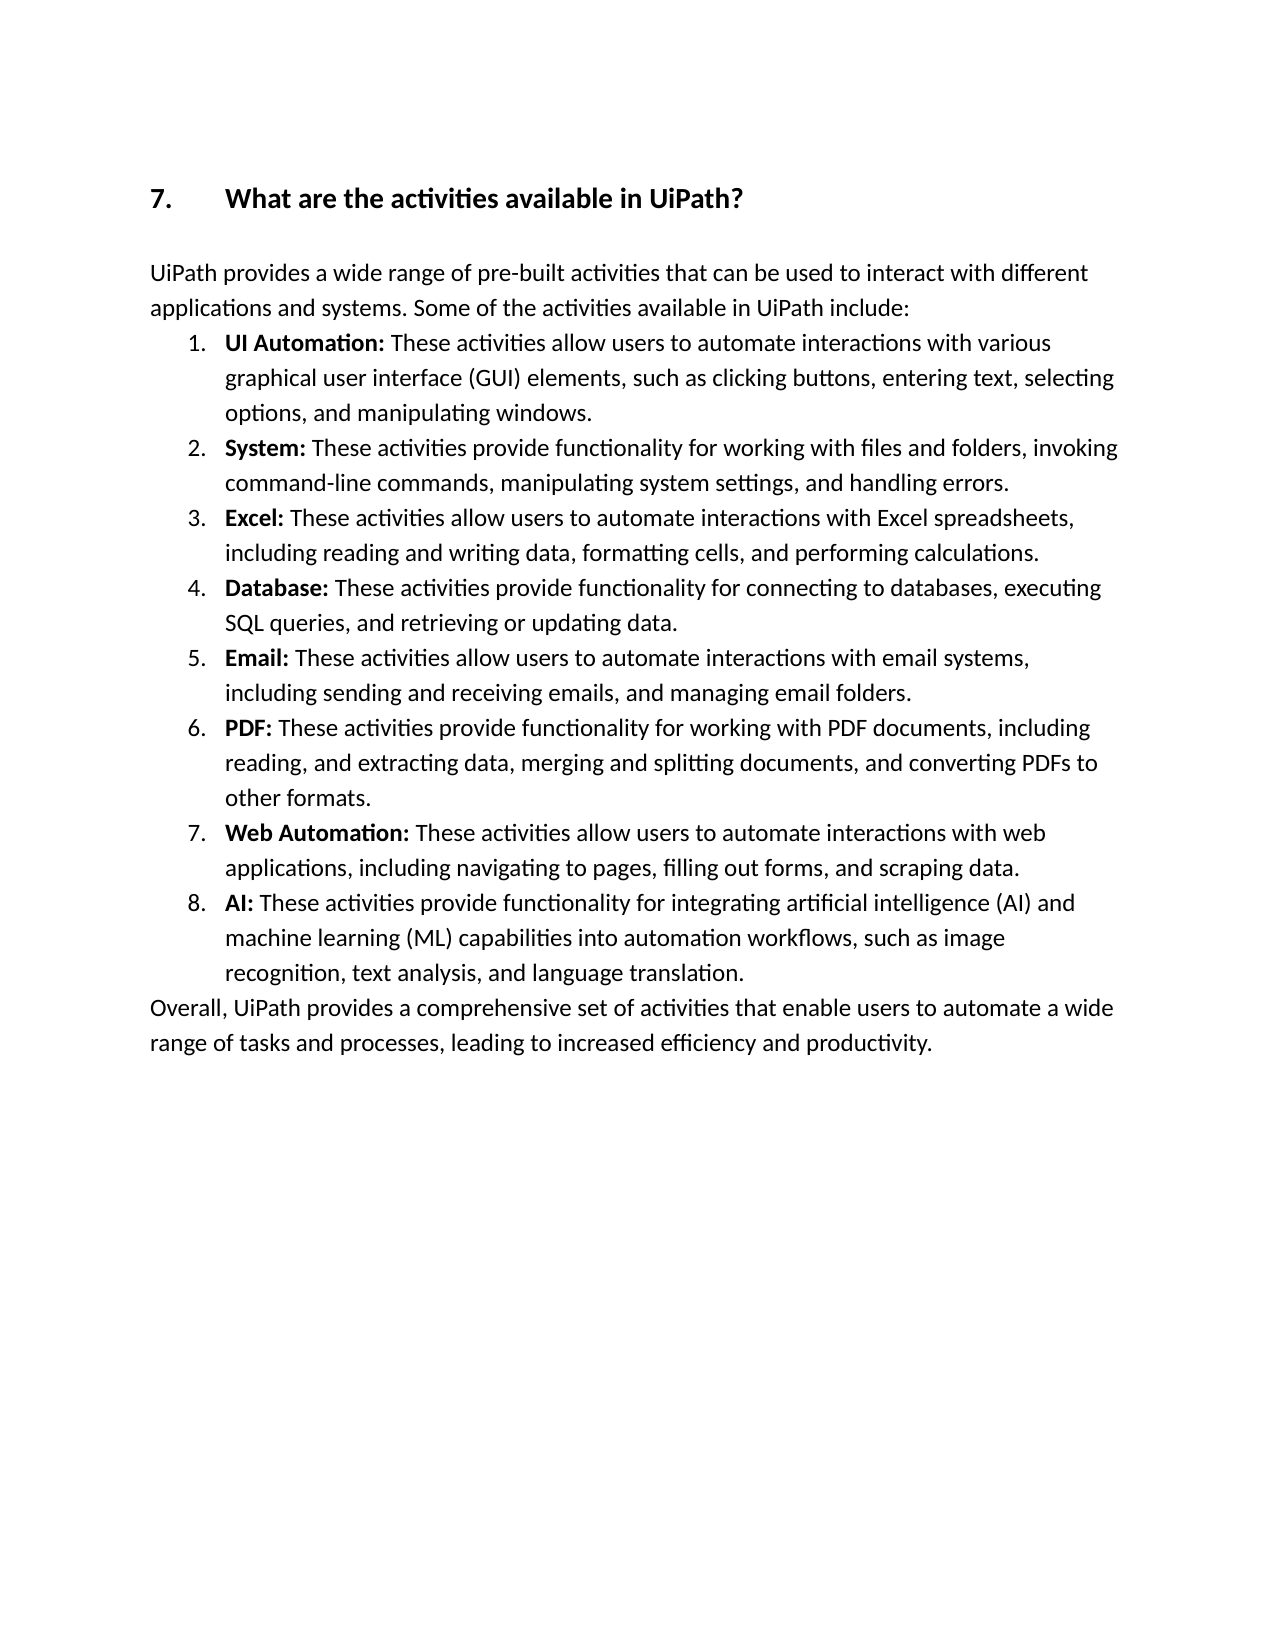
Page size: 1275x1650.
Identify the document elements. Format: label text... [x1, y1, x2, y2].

list Database: These activities provide functionality for connecting to databases, executing SQL queries, and retrieving or updating data. [187, 572, 1125, 638]
text Overall, UiPath provides a comprehensive set of activities that enable users to automate a wide range of tasks and processes, leading to increased efficiency and productivity. [150, 992, 1125, 1058]
list Web Automation: These activities allow users to automate interactions with web applications, including navigating to pages, filling out forms, and scraping data. [187, 817, 1125, 883]
list PDF: These activities provide functionality for working with PDF documents, including reading, and extracting data, merging and splitting documents, and converting PDFs to other formats. [187, 712, 1125, 813]
text UiPath provides a wide range of pre-built activities that can be used to interact with different applications and systems. Some of the activities available in UiPath include: [150, 257, 1125, 323]
list System: These activities provide functionality for working with files and folders, invoking command-line commands, manipulating system settings, and handling errors. [187, 432, 1125, 498]
list Excel: These activities allow users to automate interactions with Excel spreadsheets, including reading and writing data, formatting cells, and performing calculations. [187, 502, 1125, 568]
list AI: These activities provide functionality for integrating artificial intelligence (AI) and machine learning (ML) capabilities into automation workflows, such as image recognition, text analysis, and language translation. [187, 887, 1125, 988]
text 7. What are the activities available in UiPath? [150, 180, 1125, 216]
list UI Automation: These activities allow users to automate interactions with various graphical user interface (GUI) elements, such as clicking buttons, entering text, selecting options, and manipulating windows. [187, 327, 1125, 428]
list Email: These activities allow users to automate interactions with email systems, including sending and receiving emails, and managing email folders. [187, 642, 1125, 708]
